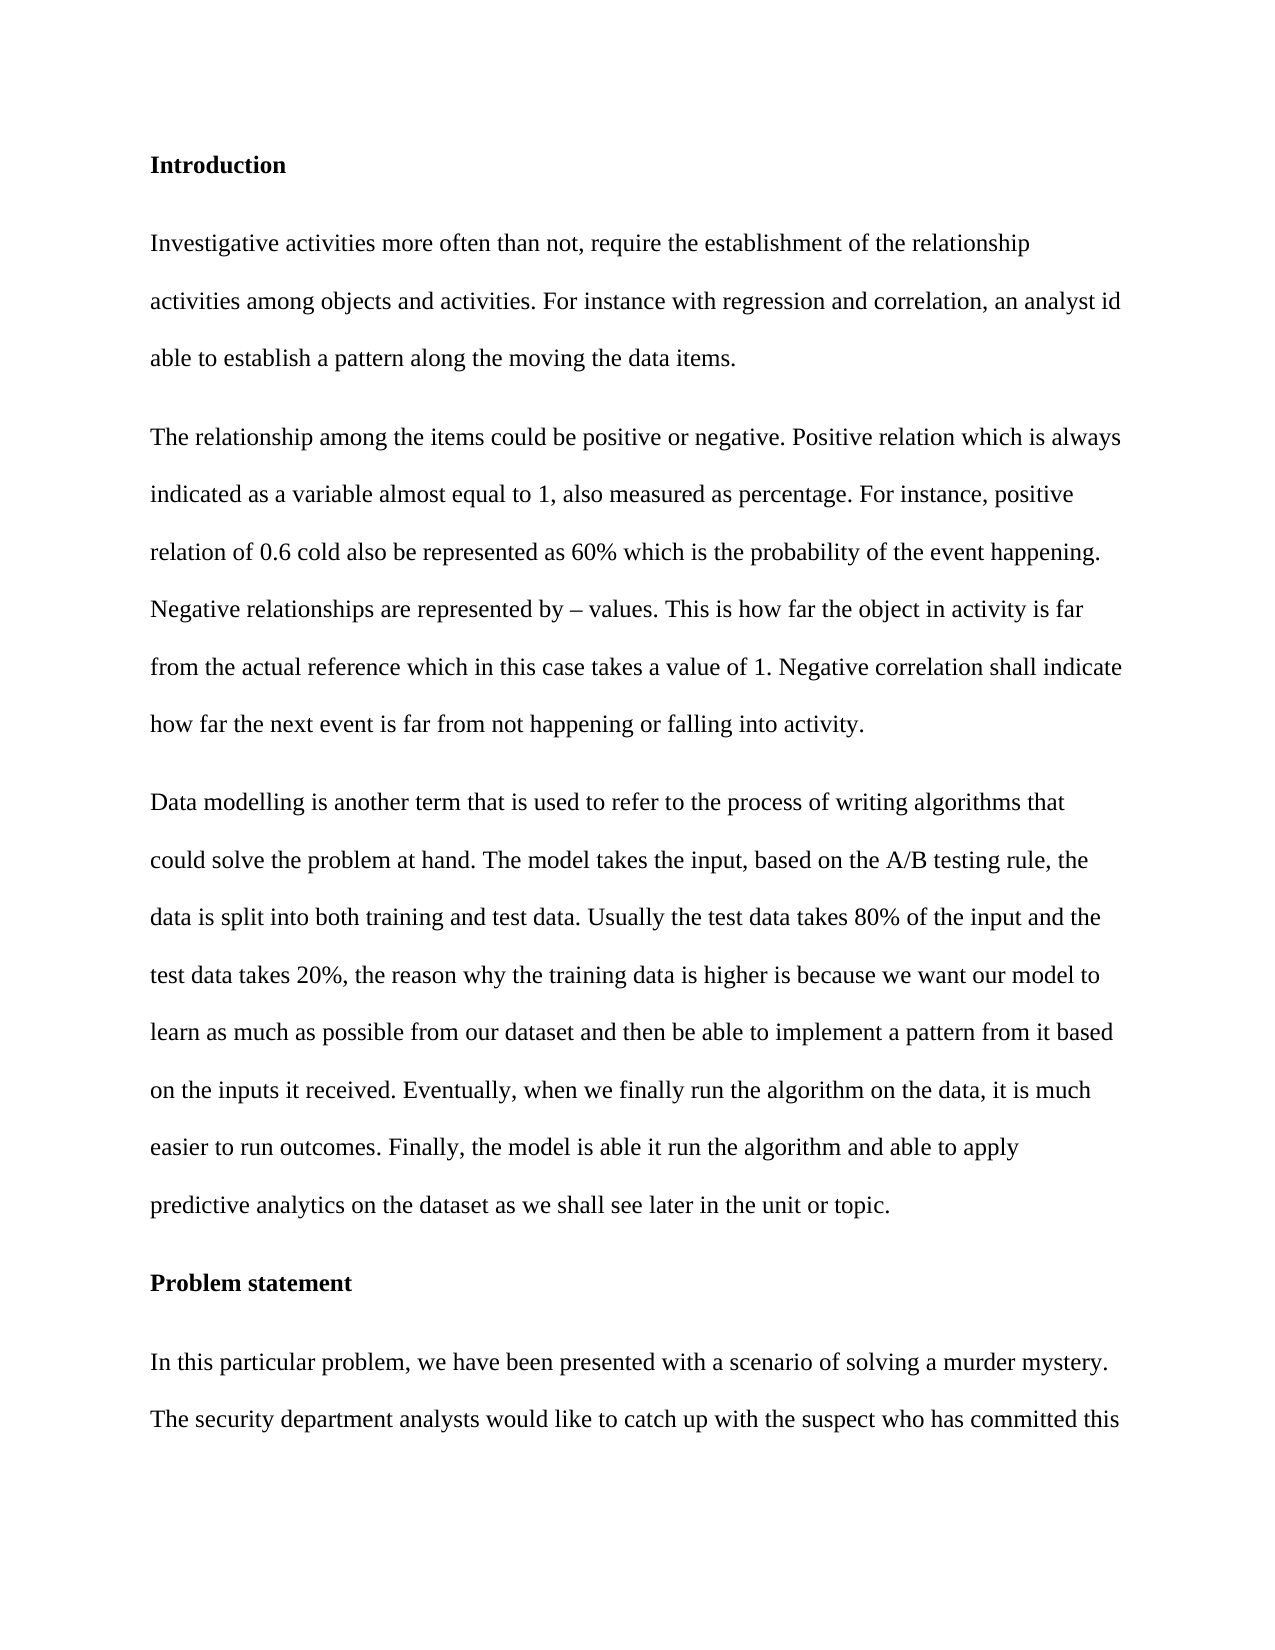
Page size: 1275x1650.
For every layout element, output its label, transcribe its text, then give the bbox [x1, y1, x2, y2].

text Investigative activities more often than not, require the establishment of the relationship activities among objects and activities. For instance with regression and correlation, an analyst id able to establish a pattern along the moving the data items. [150, 228, 1125, 372]
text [150, 1347, 1125, 1433]
text The relationship among the items could be positive or negative. Positive relation which is always indicated as a variable almost equal to 1, also measured as percentage. For instance, positive relation of 0.6 cold also be represented as 60% which is the probability of the event happening. Negative relationships are represented by – values. This is how far the object in activity is far from the actual reference which in this case takes a value of 1. Negative correlation shall indicate how far the next event is far from not happening or falling into activity. [150, 422, 1125, 738]
text Problem statement [150, 1268, 1125, 1297]
text Data modelling is another term that is used to refer to the process of writing algorithms that could solve the problem at hand. The model takes the input, based on the A/B testing rule, the data is split into both training and test data. Usually the test data takes 80% of the input and the test data takes 20%, the reason why the training data is higher is because we want our model to learn as much as possible from our dataset and then be able to implement a pattern from it based on the inputs it received. Eventually, when we finally run the algorithm on the data, it is much easier to run outcomes. Finally, the model is able it run the algorithm and able to apply predictive analytics on the dataset as we shall see later in the unit or topic. [150, 787, 1125, 1219]
text Introduction [150, 150, 1125, 179]
